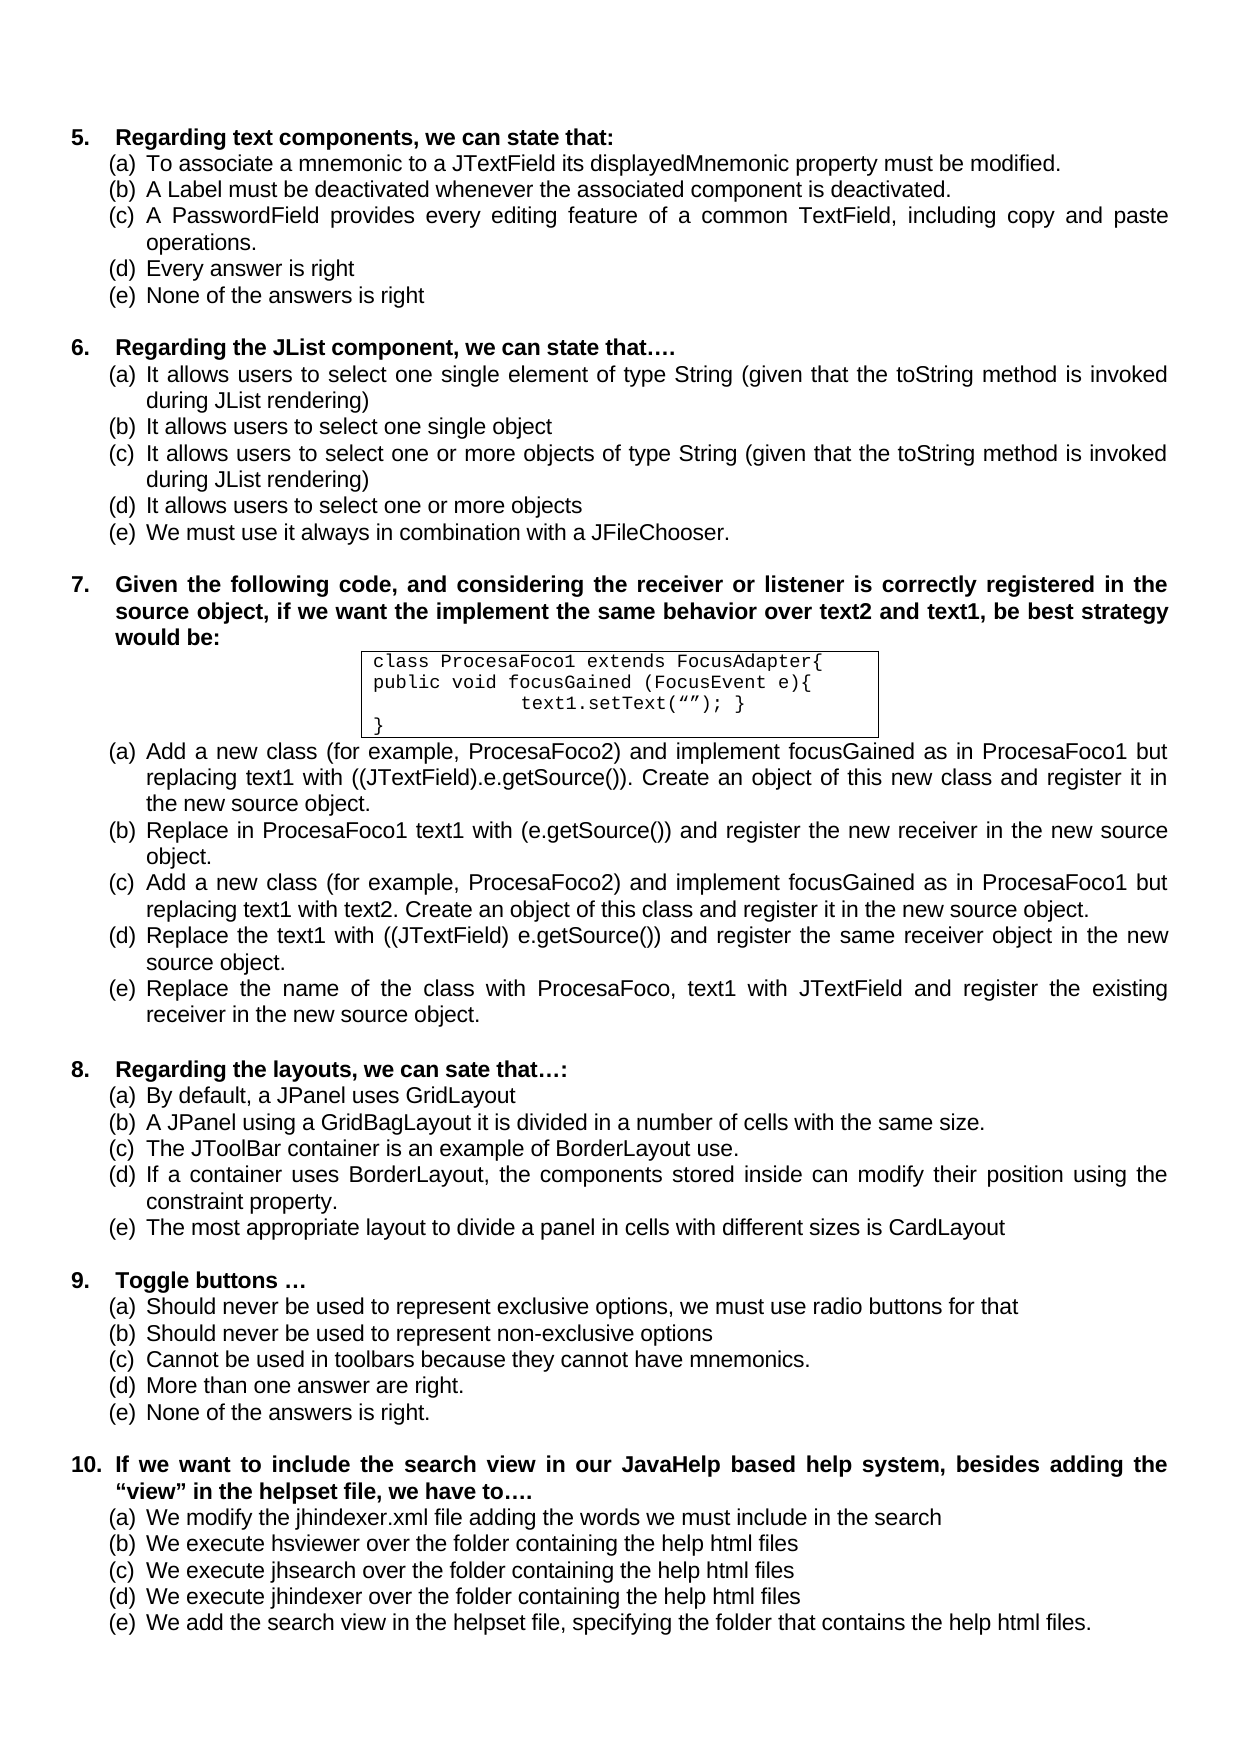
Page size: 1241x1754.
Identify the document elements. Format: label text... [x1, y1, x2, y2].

list Regarding the layouts, we can sate that…: [71, 1056, 1169, 1082]
list We add the search view in the helpset file, specifying the folder that contains the help html files. [108, 1609, 1169, 1636]
list If we want to include the search view in our JavaHelp based help system, besides adding the “view” in the helpset file, we have to…. [71, 1451, 1169, 1504]
list It allows users to select one or more objects of type String (given that the toString method is invoked during JList rendering) [108, 440, 1169, 492]
list Should never be used to represent exclusive options, we must use radio buttons for that [108, 1293, 1169, 1319]
list Regarding the JList component, we can state that…. [71, 334, 1169, 361]
list Add a new class (for example, ProcesaFoco2) and implement focusGained as in ProcesaFoco1 but replacing text1 with text2. Create an object of this class and register it in the new source object. [108, 869, 1169, 922]
list To associate a mnemonic to a JTextField its displayedMnemonic property must be modified. [108, 150, 1169, 176]
list It allows users to select one or more objects [108, 492, 1169, 519]
list It allows users to select one single element of type String (given that the toString method is invoked during JList rendering) [108, 361, 1169, 413]
list It allows users to select one single object [108, 413, 1169, 440]
list Cannot be used in toolbars because they cannot have mnemonics. [108, 1346, 1169, 1372]
list Every answer is right [108, 255, 1169, 282]
list Should never be used to represent non-exclusive options [108, 1319, 1169, 1346]
list Given the following code, and considering the receiver or listener is correctly registered in the source object, if we want the implement the same behavior over text2 and text1, be best strategy would be: [71, 571, 1169, 651]
list More than one answer are right. [108, 1372, 1169, 1398]
list Toggle buttons … [71, 1267, 1169, 1293]
list A JPanel using a GridBagLayout it is divided in a number of cells with the same size. [108, 1109, 1169, 1135]
list A PasswordField provides every editing feature of a common TextField, including copy and paste operations. [108, 202, 1169, 255]
list None of the answers is right [108, 282, 1169, 308]
list Add a new class (for example, ProcesaFoco2) and implement focusGained as in ProcesaFoco1 but replacing text1 with ((JTextField).e.getSource()). Create an object of this new class and register it in the new source object. [108, 738, 1169, 817]
list We execute jhsearch over the folder containing the help html files [108, 1557, 1169, 1583]
list If a container uses BorderLayout, the components stored inside can modify their position using the constraint property. [108, 1161, 1169, 1214]
list Replace the name of the class with ProcesaFoco, text1 with JTextField and register the existing receiver in the new source object. [108, 975, 1169, 1027]
list None of the answers is right. [108, 1398, 1169, 1425]
list We modify the jhindexer.xml file adding the words we must include in the search [108, 1504, 1169, 1530]
list By default, a JPanel uses GridLayout [108, 1082, 1169, 1109]
list We execute jhindexer over the folder containing the help html files [108, 1583, 1169, 1609]
list We must use it always in combination with a JFileChooser. [108, 519, 1169, 545]
list The JToolBar container is an example of BorderLayout use. [108, 1135, 1169, 1161]
list Regarding text components, we can state that: [71, 123, 1169, 150]
table_header class ProcesaFoco1 extends FocusAdapter{ public void focusGained (FocusEvent e){ text1.setText(“”); } } [362, 652, 878, 737]
list The most appropriate layout to divide a panel in cells with different sizes is CardLayout [108, 1214, 1169, 1240]
list We execute hsviewer over the folder containing the help html files [108, 1530, 1169, 1557]
list Replace in ProcesaFoco1 text1 with (e.getSource()) and register the new receiver in the new source object. [108, 817, 1169, 869]
list A Label must be deactivated whenever the associated component is deactivated. [108, 176, 1169, 202]
list Replace the text1 with ((JTextField) e.getSource()) and register the same receiver object in the new source object. [108, 922, 1169, 975]
